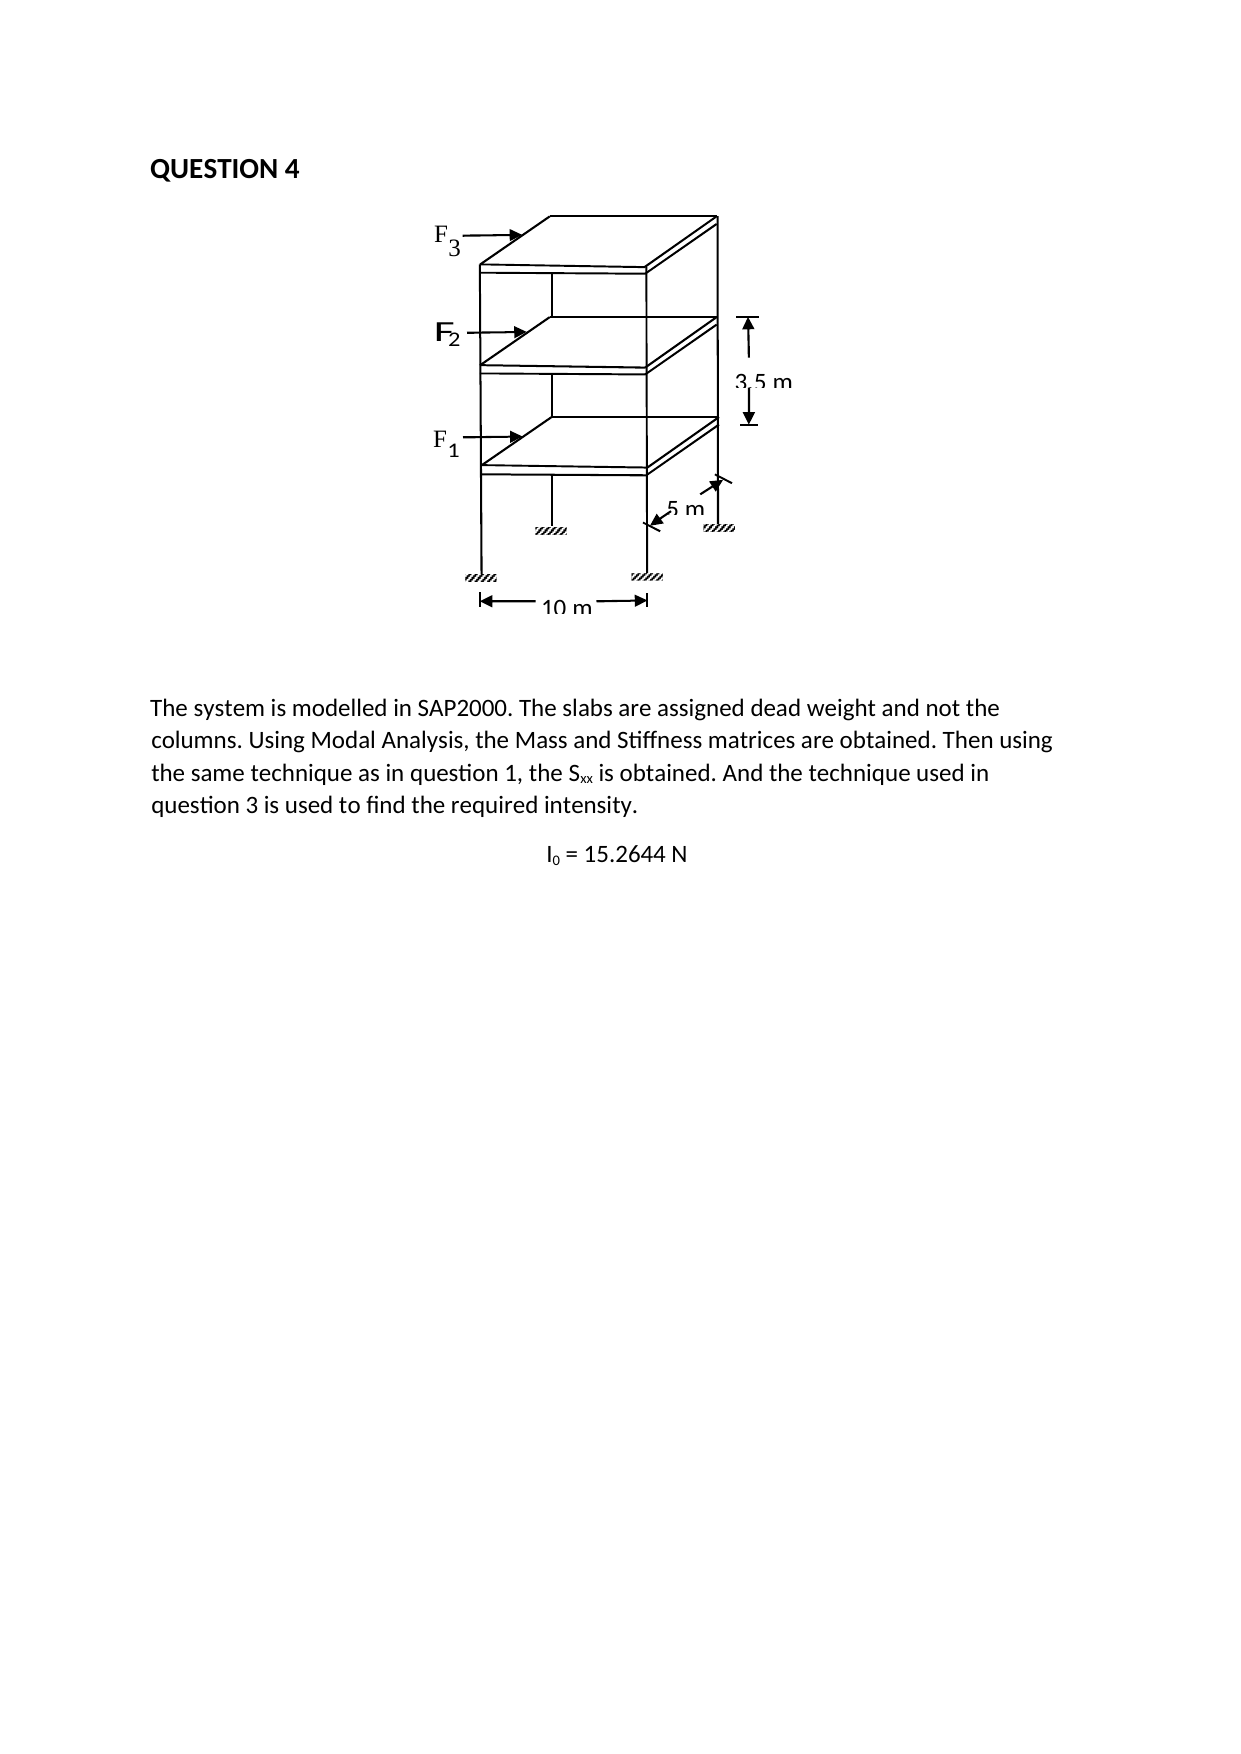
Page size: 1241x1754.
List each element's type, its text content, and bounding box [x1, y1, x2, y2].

picture [464, 573, 497, 582]
picture [534, 526, 567, 535]
text QUESTION 4 [150, 150, 1083, 186]
text The system is modelled in SAP2000. The slabs are assigned dead weight and not the columns. Using Modal Analysis, the Mass and Stiffness matrices are obtained. Then using the same technique as in question 1, the Sxx is obtained. And the technique used in question 3 is used to find the required intensity. [150, 692, 1083, 820]
text I0 = 15.2644 N [150, 838, 1083, 869]
picture [703, 523, 735, 532]
picture [631, 572, 663, 581]
